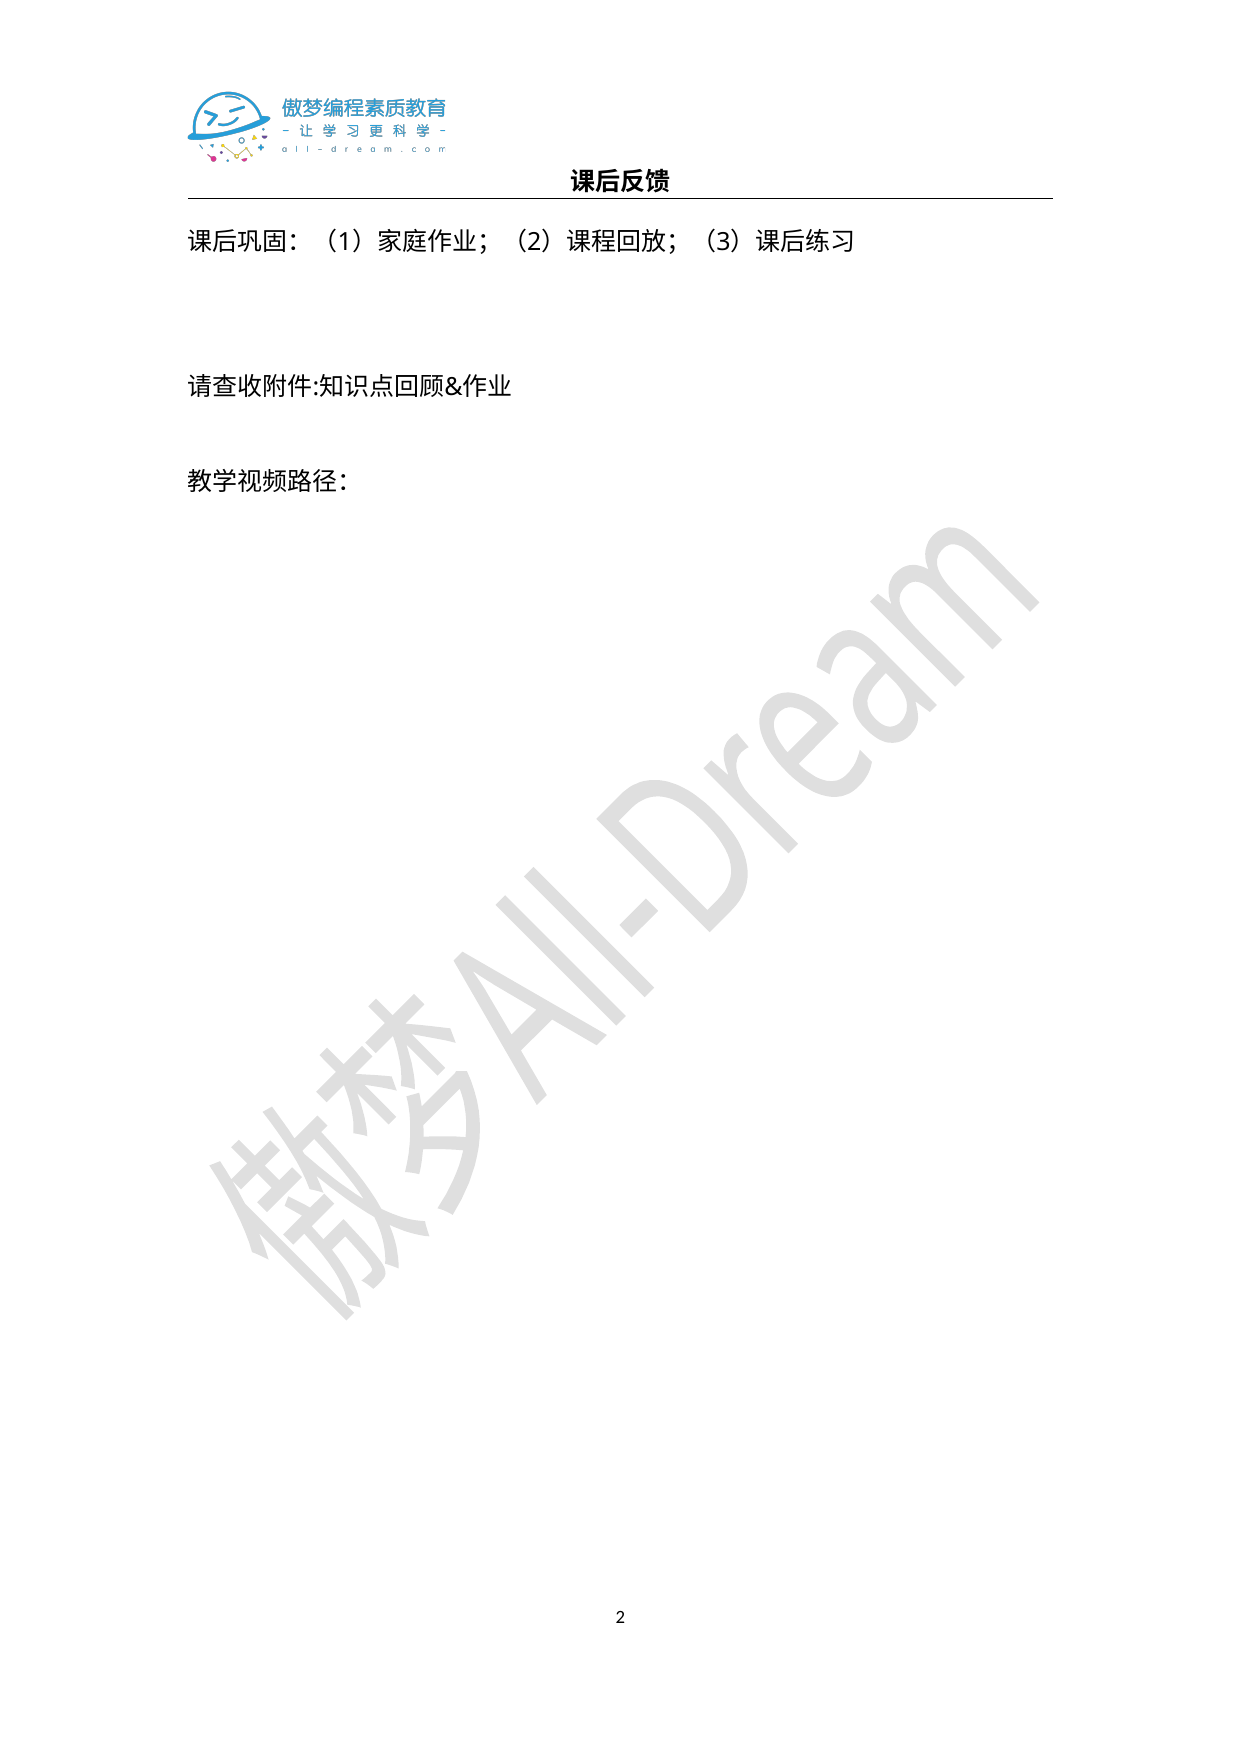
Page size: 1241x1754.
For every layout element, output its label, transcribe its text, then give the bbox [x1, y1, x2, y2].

picture [187, 88, 446, 162]
text 请查收附件:知识点回顾&作业 [187, 350, 1053, 418]
text 教学视频路径： [187, 446, 1053, 514]
text 课后巩固：（1）家庭作业；（2）课程回放；（3）课后练习 [187, 205, 1053, 273]
